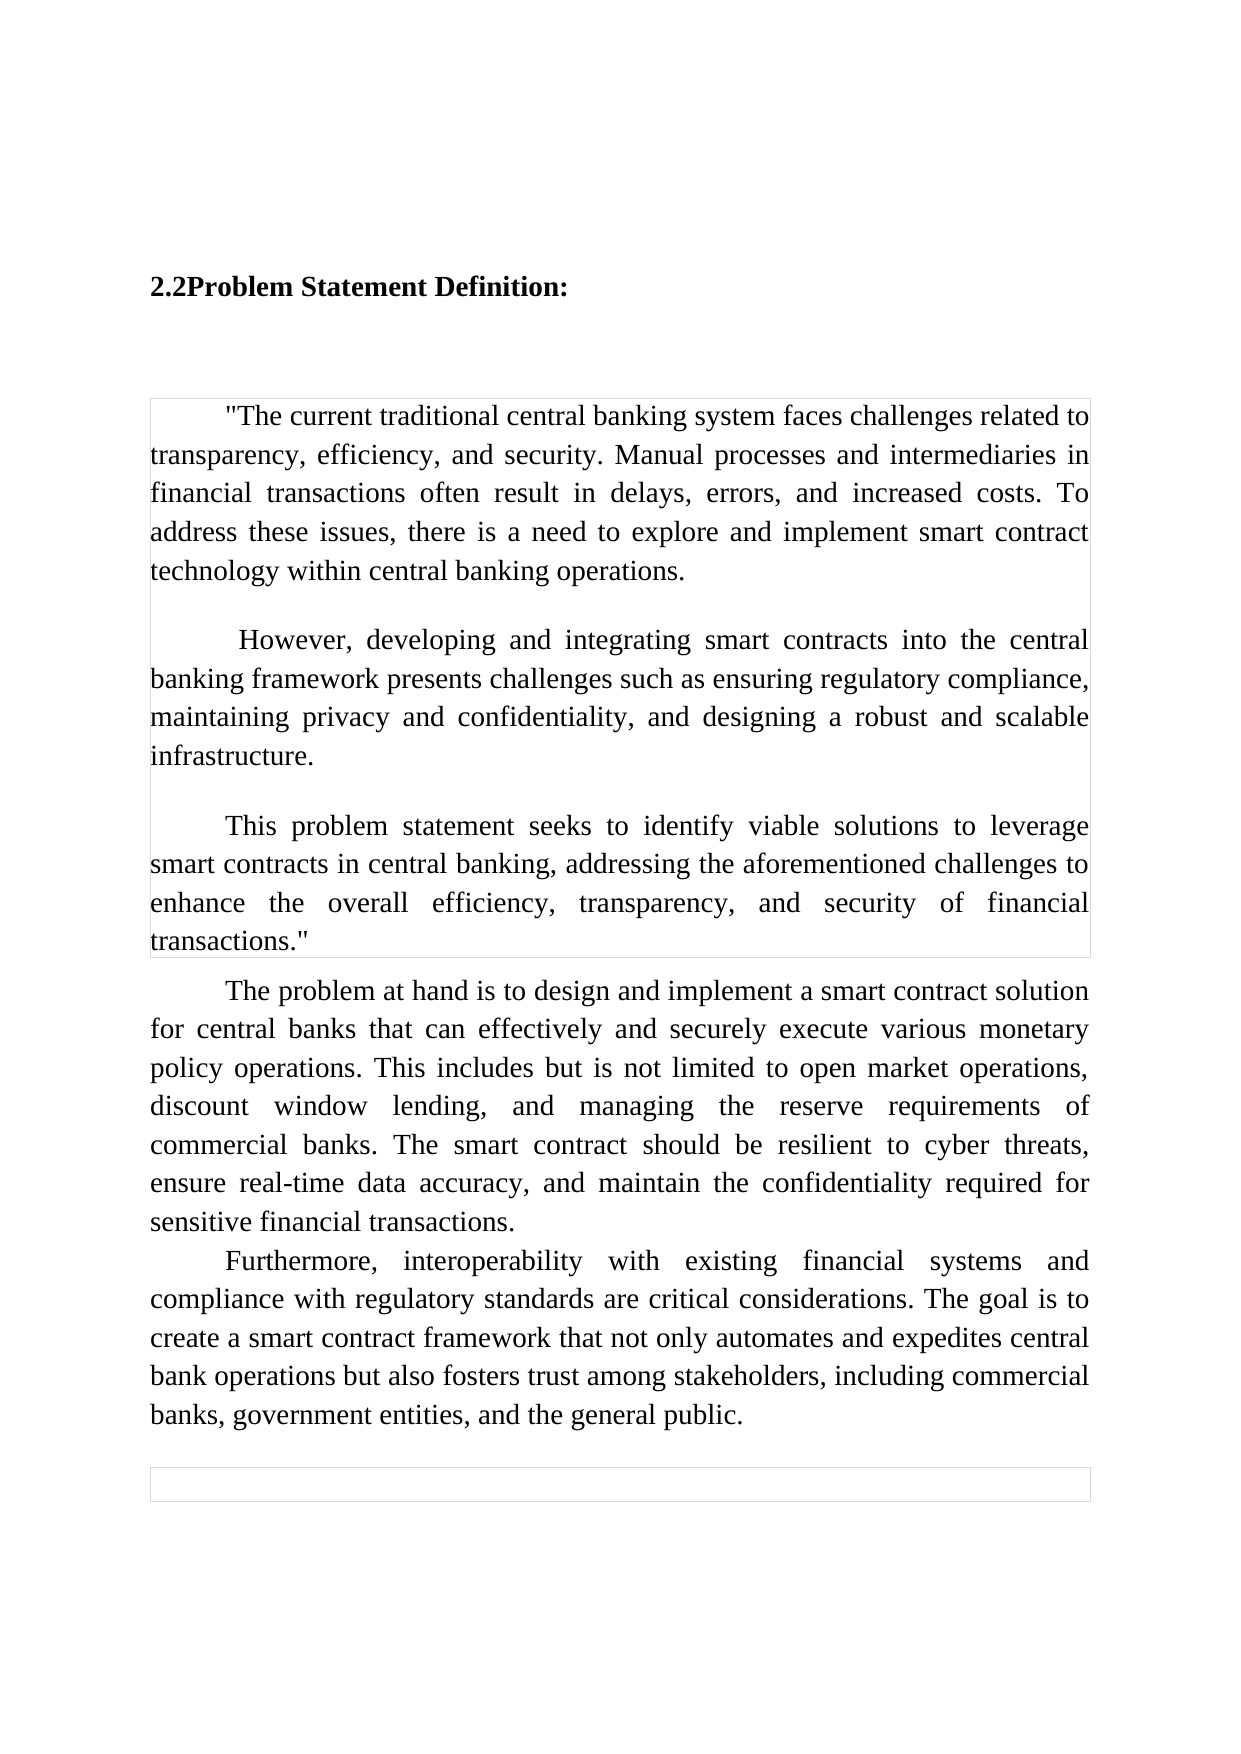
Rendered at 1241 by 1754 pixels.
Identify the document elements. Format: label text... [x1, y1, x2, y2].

text "The current traditional central banking system faces challenges related to transparency, efficiency, and security. Manual processes and intermediaries in financial transactions often result in delays, errors, and increased costs. To address these issues, there is a need to explore and implement smart contract technology within central banking operations. [151, 399, 1090, 586]
text Furthermore, interoperability with existing financial systems and compliance with regulatory standards are critical considerations. The goal is to create a smart contract framework that not only automates and expedites central bank operations but also fosters trust among stakeholders, including commercial banks, government entities, and the general public. [150, 1243, 1090, 1430]
text This problem statement seeks to identify viable solutions to leverage smart contracts in central banking, addressing the aforementioned challenges to enhance the overall efficiency, transparency, and security of financial transactions." [151, 807, 1090, 957]
text The problem at hand is to design and implement a smart contract solution for central banks that can effectively and securely execute various monetary policy operations. This includes but is not limited to open market operations, discount window lending, and managing the reserve requirements of commercial banks. The smart contract should be resilient to cyber threats, ensure real-time data accuracy, and maintain the confidentiality required for sensitive financial transactions. [150, 973, 1090, 1238]
text However, developing and integrating smart contracts into the central banking framework presents challenges such as ensuring regulatory compliance, maintaining privacy and confidentiality, and designing a robust and scalable infrastructure. [151, 622, 1090, 772]
text 2.2Problem Statement Definition: [150, 269, 1090, 302]
